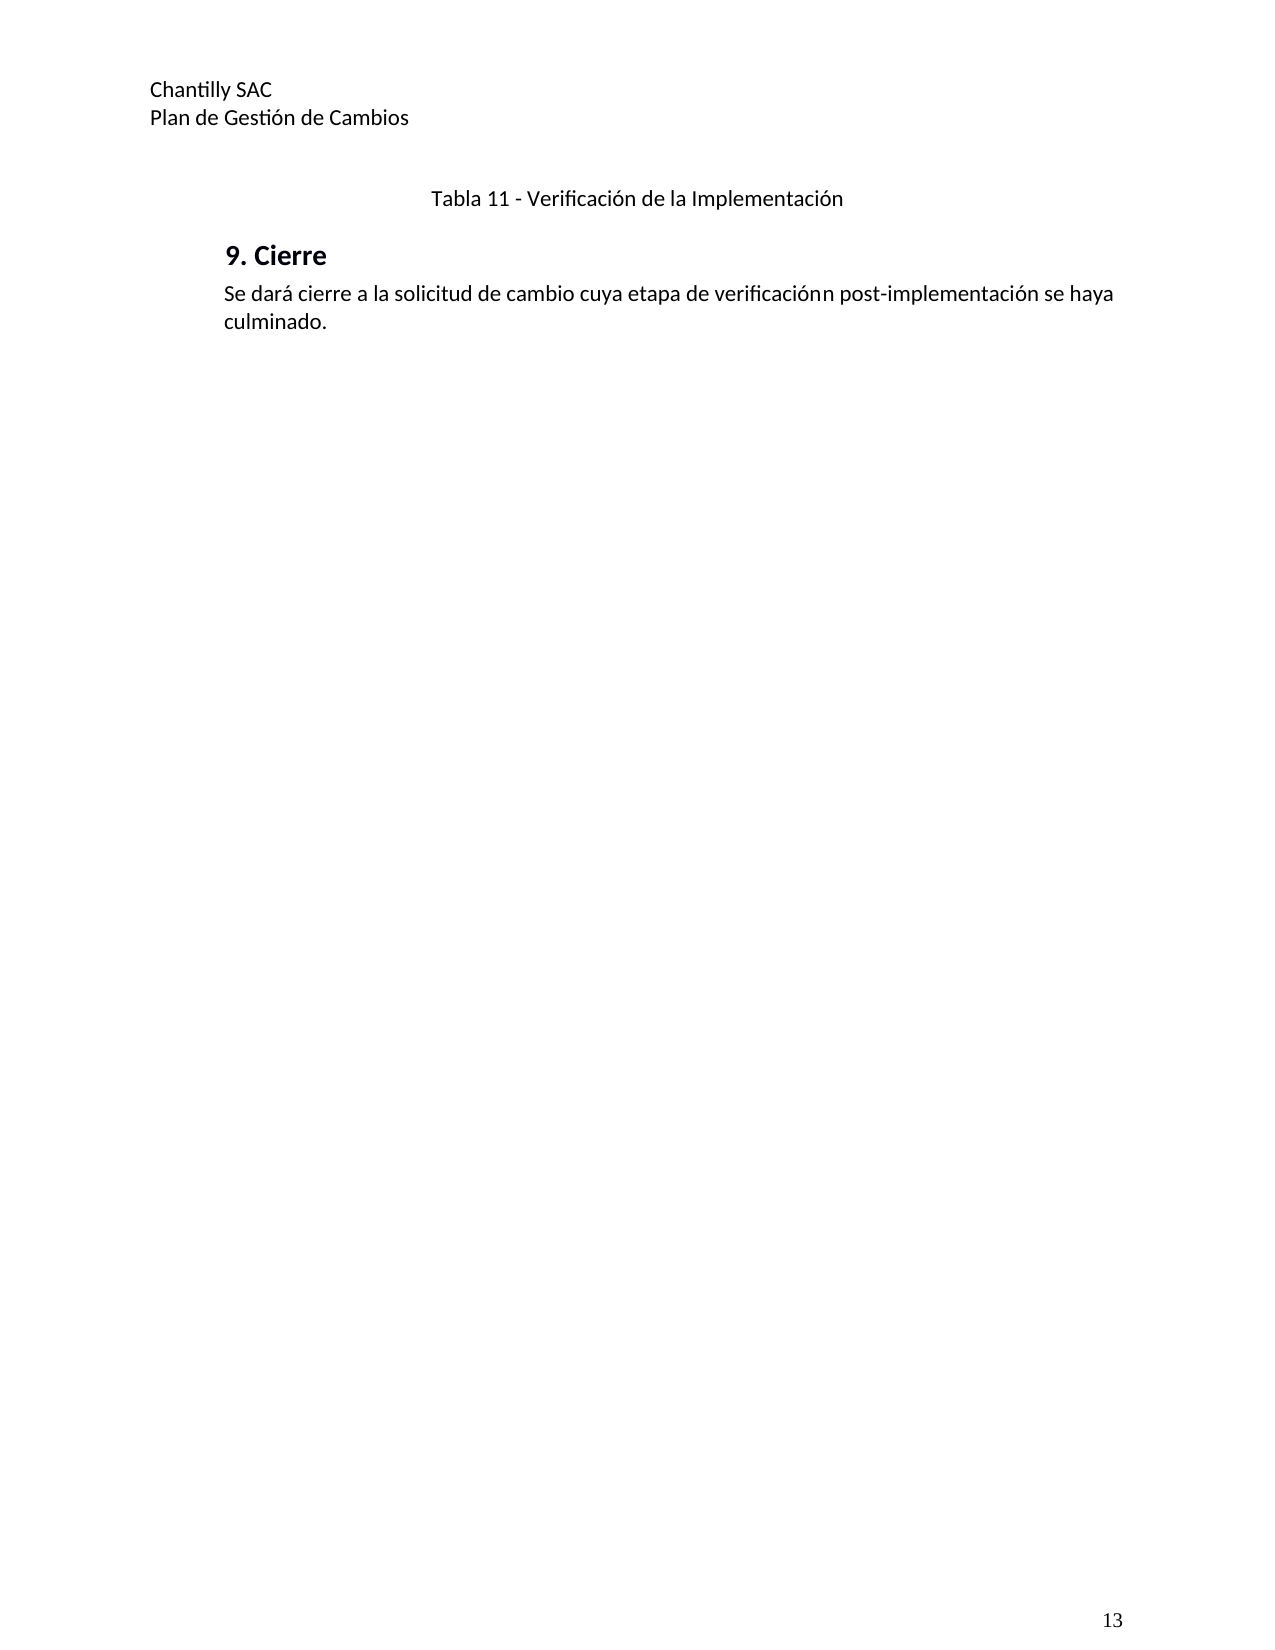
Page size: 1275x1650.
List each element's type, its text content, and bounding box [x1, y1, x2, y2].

text Tabla 11 - Verificación de la Implementación [150, 184, 1125, 212]
list Cierre [225, 237, 1125, 273]
text Se dará cierre a la solicitud de cambio cuya etapa de verificaciónn post-implementación se haya culminado. [224, 279, 1125, 335]
